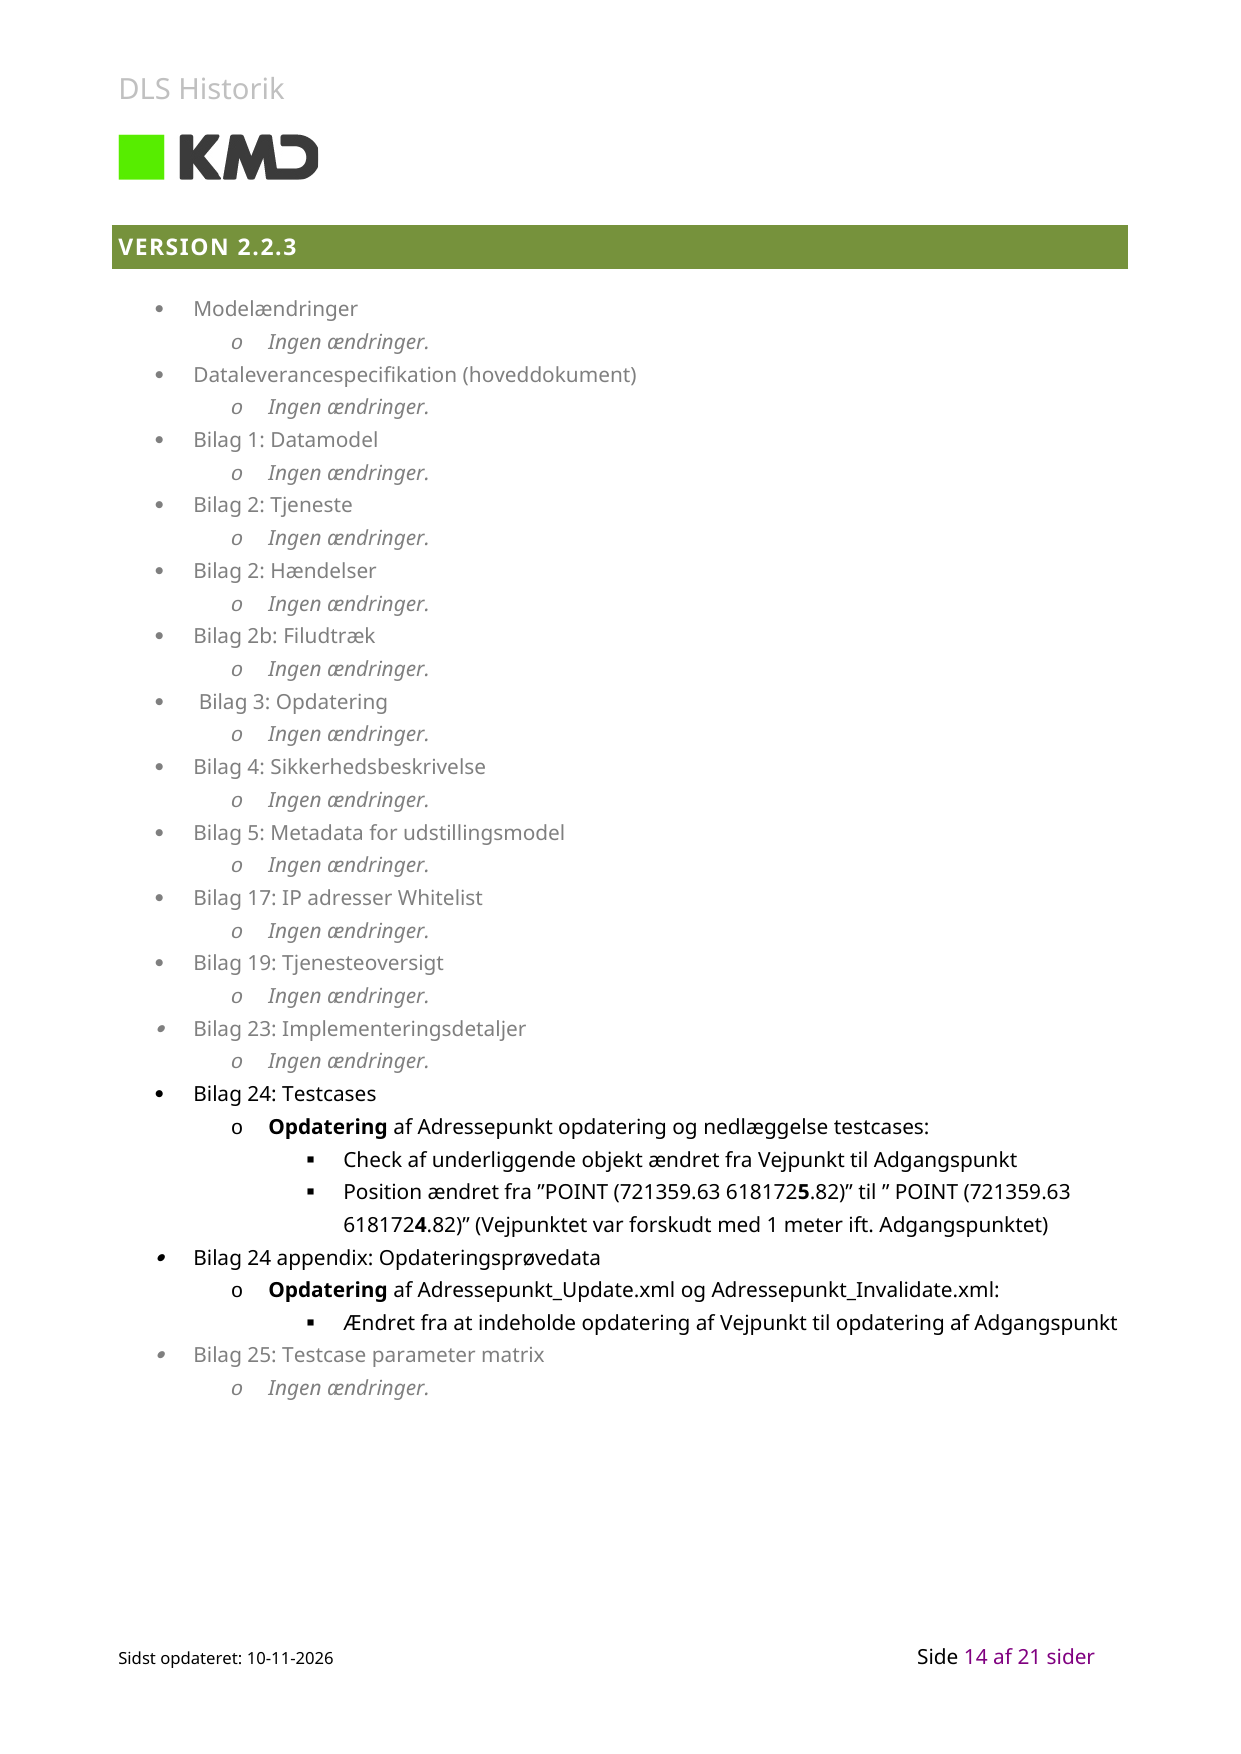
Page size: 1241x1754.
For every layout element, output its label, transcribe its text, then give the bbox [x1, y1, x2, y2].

list Bilag 2: Tjeneste [156, 491, 1122, 519]
list Ingen ændringer. [231, 327, 1122, 356]
list Bilag 24 appendix: Opdateringsprøvedata [156, 1243, 1122, 1271]
list Ingen ændringer. [231, 589, 1122, 617]
list Ingen ændringer. [231, 850, 1122, 879]
list Opdatering af Adressepunkt opdatering og nedlæggelse testcases: [231, 1112, 1122, 1141]
list Bilag 3: Opdatering [156, 687, 1122, 715]
list Ingen ændringer. [231, 719, 1122, 748]
list Bilag 4: Sikkerhedsbeskrivelse [156, 752, 1122, 781]
list Position ændret fra ”POINT (721359.63 6181725.82)” til ” POINT (721359.63 6181724.82)” (Vejpunktet var forskudt med 1 meter ift. Adgangspunktet) [306, 1177, 1122, 1238]
list Ingen ændringer. [231, 1047, 1122, 1075]
list Bilag 5: Metadata for udstillingsmodel [156, 818, 1122, 846]
list Modelændringer [156, 294, 1122, 323]
list Bilag 1: Datamodel [156, 425, 1122, 454]
list Ingen ændringer. [231, 1373, 1122, 1402]
list Ingen ændringer. [231, 392, 1122, 421]
list Bilag 2b: Filudtræk [156, 621, 1122, 650]
list Ingen ændringer. [231, 785, 1122, 813]
list Bilag 25: Testcase parameter matrix [156, 1341, 1122, 1369]
list Bilag 19: Tjenesteoversigt [156, 948, 1122, 977]
list Bilag 17: IP adresser Whitelist [156, 883, 1122, 912]
list Check af underliggende objekt ændret fra Vejpunkt til Adgangspunkt [306, 1145, 1122, 1173]
list Bilag 2: Hændelser [156, 556, 1122, 584]
list Ændret fra at indeholde opdatering af Vejpunkt til opdatering af Adgangspunkt [306, 1308, 1122, 1336]
list Bilag 24: Testcases [156, 1079, 1122, 1108]
list Ingen ændringer. [231, 916, 1122, 944]
list Bilag 23: Implementeringsdetaljer [156, 1014, 1122, 1042]
list Ingen ændringer. [231, 981, 1122, 1010]
subtitle Version 2.2.3 [118, 231, 1122, 263]
list Ingen ændringer. [231, 523, 1122, 552]
list Ingen ændringer. [231, 654, 1122, 683]
list Dataleverancespecifikation (hoveddokument) [156, 360, 1122, 388]
list Opdatering af Adressepunkt_Update.xml og Adressepunkt_Invalidate.xml: [231, 1275, 1122, 1304]
list Ingen ændringer. [231, 458, 1122, 486]
picture [118, 134, 319, 180]
